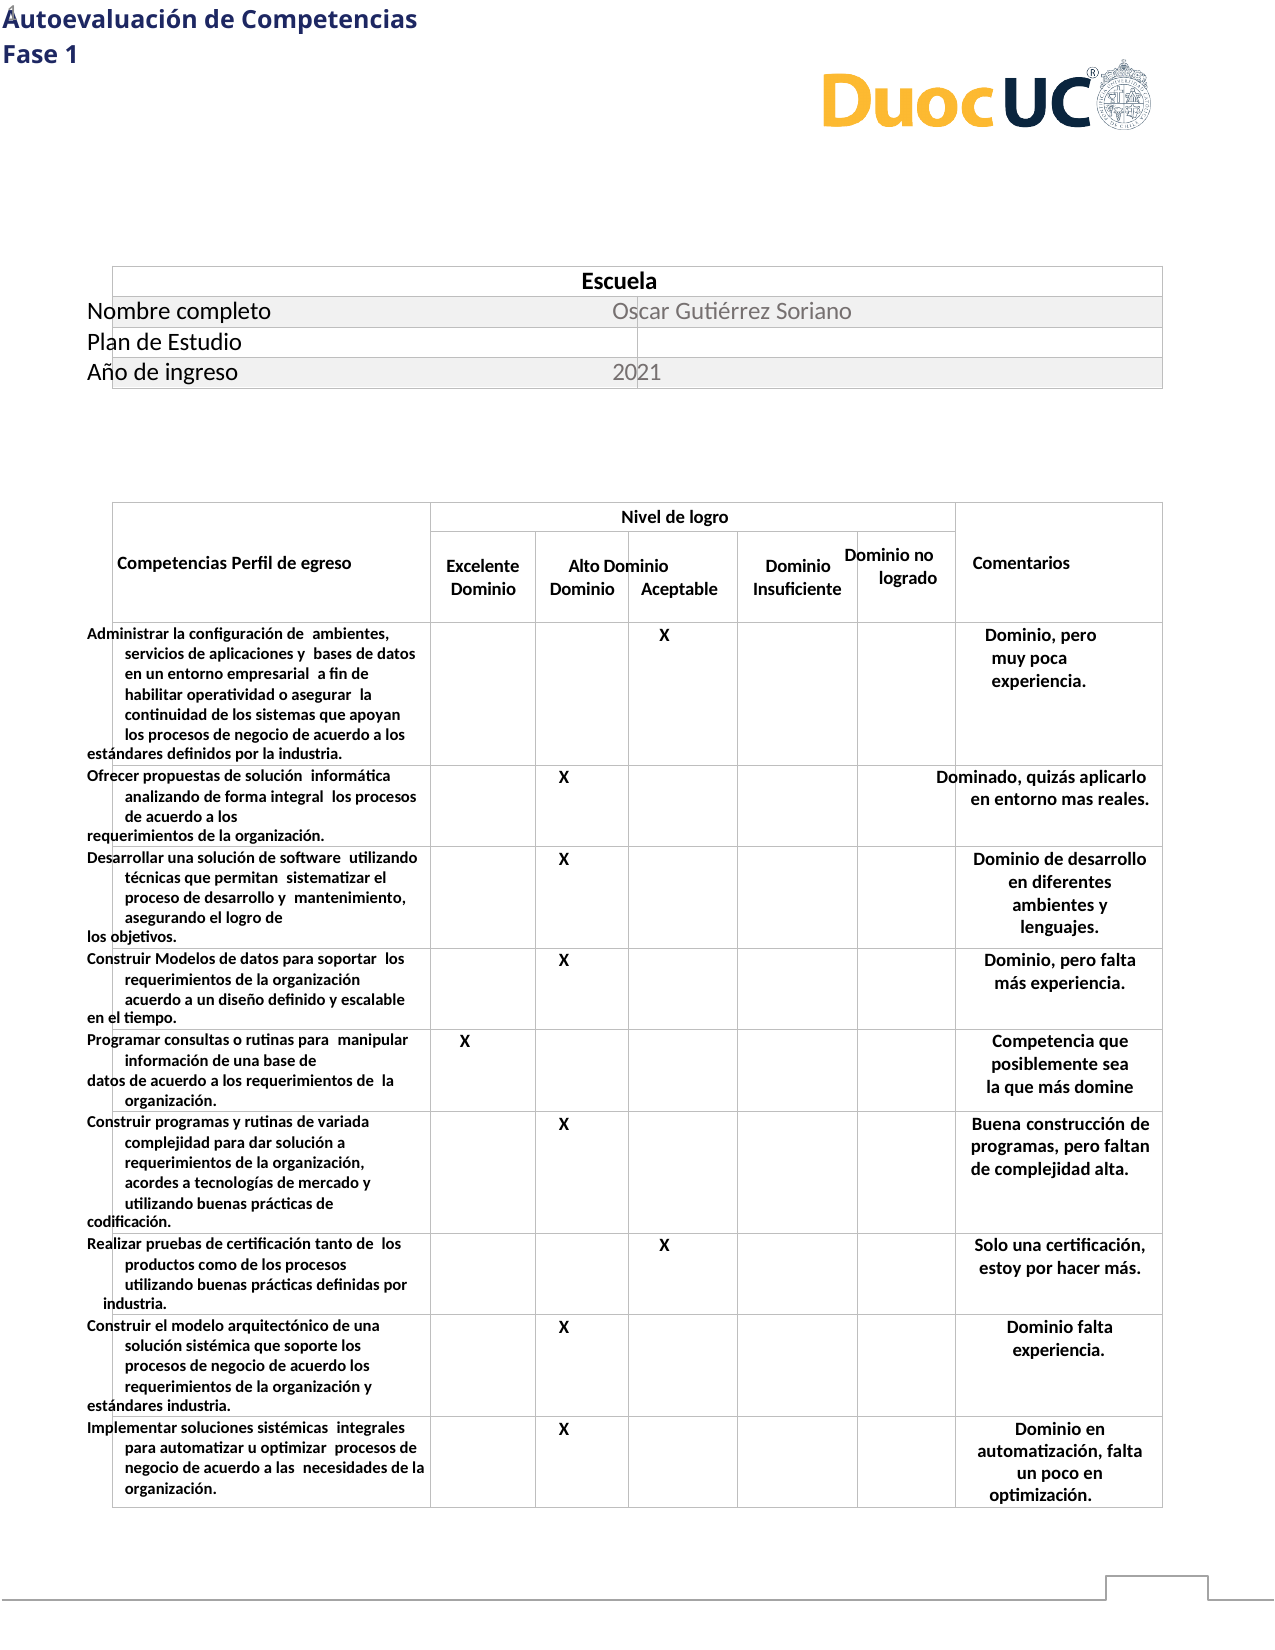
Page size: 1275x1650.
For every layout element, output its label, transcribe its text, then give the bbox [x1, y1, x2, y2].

table_cell Nombre completo [113, 297, 637, 327]
table_cell [738, 766, 857, 846]
table_cell Construir programas y rutinas de variada complejidad para dar solución a requerimientos de la organización, acordes a tecnologías de mercado y utilizando buenas prácticas de codificación. [113, 1112, 430, 1233]
table_cell 2021 [638, 358, 1162, 387]
table_cell X [536, 1417, 628, 1507]
table_cell [629, 1112, 737, 1233]
table_header Competencias Perfil de egreso [113, 503, 430, 622]
table_cell X [536, 766, 628, 846]
table_cell Plan de Estudio [113, 328, 637, 357]
table_cell [738, 1030, 857, 1111]
table_cell X [431, 1030, 535, 1111]
table_cell Desarrollar una solución de software utilizando técnicas que permitan sistematizar el proceso de desarrollo y mantenimiento, asegurando el logro de los objetivos. [113, 847, 430, 947]
table_cell [738, 1417, 857, 1507]
table_cell [858, 623, 955, 764]
table_cell X [536, 1112, 628, 1233]
table_cell [738, 1112, 857, 1233]
table_header Escuela [113, 267, 1162, 296]
table_header Nivel de logro [431, 503, 955, 531]
table_cell Excelente Dominio [431, 532, 535, 622]
table_cell Implementar soluciones sistémicas integrales para automatizar u optimizar procesos de negocio de acuerdo a las necesidades de la organización. [113, 1417, 430, 1507]
table_cell [858, 949, 955, 1029]
table_cell [629, 1417, 737, 1507]
table_cell [738, 1234, 857, 1314]
table_cell [738, 1315, 857, 1416]
table_cell Programar consultas o rutinas para manipular información de una base de datos de acuerdo a los requerimientos de la organización. [113, 1030, 430, 1111]
table_cell Dominado, quizás aplicarlo en entorno mas reales. [956, 766, 1162, 846]
table_cell [629, 1030, 737, 1111]
table_cell [858, 1315, 955, 1416]
table_cell Dominio de desarrollo en diferentes ambientes y lenguajes. [956, 847, 1162, 947]
table_cell Buena construcción de programas, pero faltan de complejidad alta. [956, 1112, 1162, 1233]
table_cell [431, 1234, 535, 1314]
table_cell Oscar Gutiérrez Soriano [638, 297, 1162, 327]
table_cell [858, 1112, 955, 1233]
table_cell Solo una certificación, estoy por hacer más. [956, 1234, 1162, 1314]
table_cell Dominio falta experiencia. [956, 1315, 1162, 1416]
table_cell [536, 623, 628, 764]
picture [823, 59, 1151, 130]
table_cell [536, 1234, 628, 1314]
table_cell [858, 1417, 955, 1507]
table_cell [431, 766, 535, 846]
table_cell [638, 328, 1162, 357]
table_cell [431, 949, 535, 1029]
table_cell [629, 1315, 737, 1416]
table_cell [738, 623, 857, 764]
table_cell [738, 949, 857, 1029]
table_cell Realizar pruebas de certificación tanto de los productos como de los procesos utilizando buenas prácticas definidas por la industria. [113, 1234, 430, 1314]
table_cell X [629, 1234, 737, 1314]
table_cell X [629, 623, 737, 764]
table_cell Dominio no logrado [858, 532, 955, 622]
table_cell [629, 949, 737, 1029]
table_cell [858, 1234, 955, 1314]
table_cell Administrar la configuración de ambientes, servicios de aplicaciones y bases de datos en un entorno empresarial a fin de habilitar operatividad o asegurar la continuidad de los sistemas que apoyan los procesos de negocio de acuerdo a los estándares definidos por la industria. [113, 623, 430, 764]
table_cell [431, 623, 535, 764]
table_cell [431, 1417, 535, 1507]
table_cell Dominio Aceptable [629, 532, 737, 622]
table_cell [536, 1030, 628, 1111]
table_cell Construir el modelo arquitectónico de una solución sistémica que soporte los procesos de negocio de acuerdo los requerimientos de la organización y estándares industria. [113, 1315, 430, 1416]
table_cell [738, 847, 857, 947]
table_cell [431, 847, 535, 947]
table_cell [629, 847, 737, 947]
table_cell [629, 766, 737, 846]
table_cell Competencia que posiblemente sea la que más domine [956, 1030, 1162, 1111]
table_cell X [536, 847, 628, 947]
table_cell X [536, 949, 628, 1029]
table_cell [431, 1112, 535, 1233]
table_cell Alto Dominio [536, 532, 628, 622]
table_cell Dominio, pero falta más experiencia. [956, 949, 1162, 1029]
table_cell Dominio, pero muy poca experiencia. [956, 623, 1162, 764]
table_cell Ofrecer propuestas de solución informática analizando de forma integral los procesos de acuerdo a los requerimientos de la organización. [113, 766, 430, 846]
table_cell Dominio en automatización, falta un poco en optimización. [956, 1417, 1162, 1507]
table_header Comentarios [956, 503, 1162, 622]
table_cell Año de ingreso [113, 358, 637, 387]
table_cell Construir Modelos de datos para soportar los requerimientos de la organización acuerdo a un diseño definido y escalable en el tiempo. [113, 949, 430, 1029]
table_cell [858, 766, 955, 846]
table_cell [858, 847, 955, 947]
table_cell X [536, 1315, 628, 1416]
table_cell [858, 1030, 955, 1111]
table_cell Dominio Insuficiente [738, 532, 857, 622]
table_cell [431, 1315, 535, 1416]
